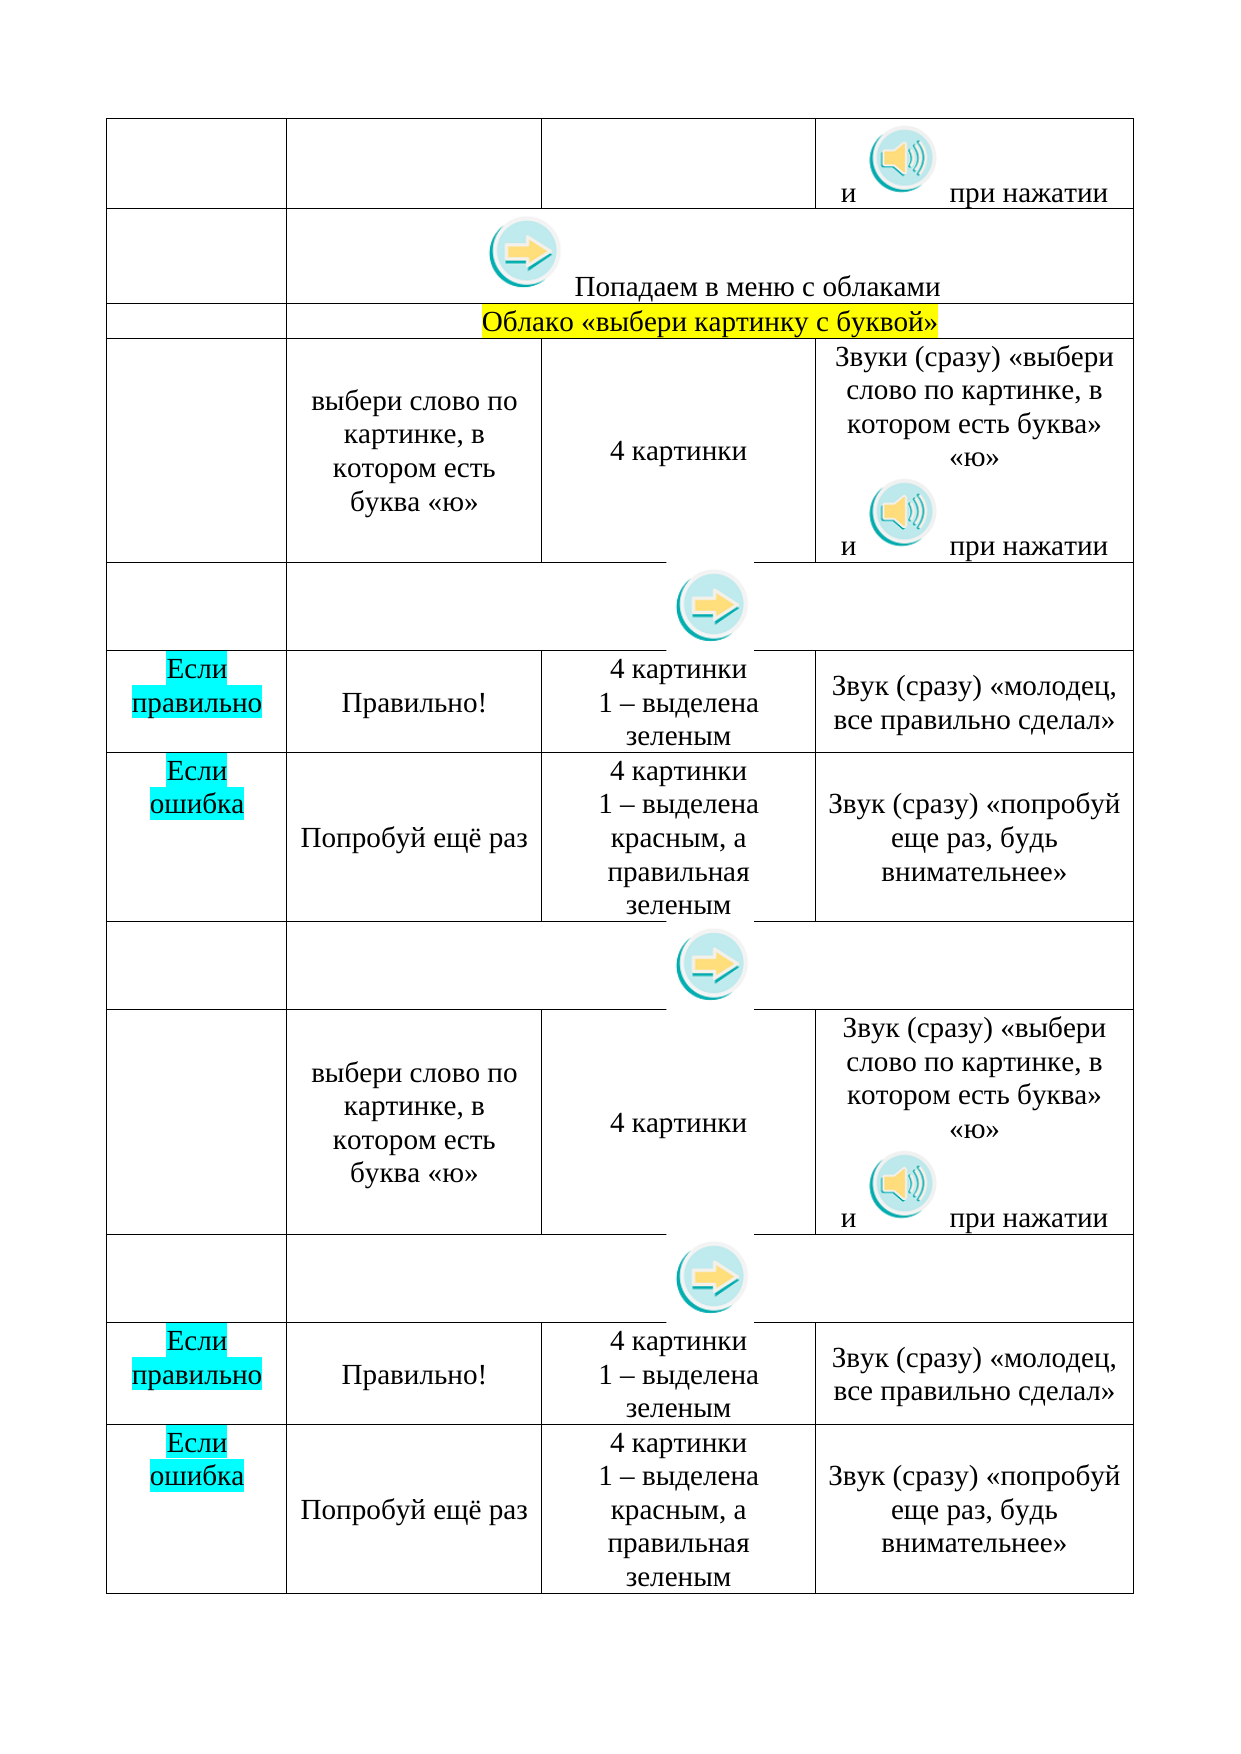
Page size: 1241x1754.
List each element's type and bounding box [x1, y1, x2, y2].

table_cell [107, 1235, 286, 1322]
picture [666, 562, 754, 651]
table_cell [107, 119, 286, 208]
picture [856, 1144, 942, 1228]
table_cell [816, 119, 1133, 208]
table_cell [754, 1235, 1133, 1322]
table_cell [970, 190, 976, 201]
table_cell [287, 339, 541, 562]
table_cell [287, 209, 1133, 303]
picture [856, 472, 942, 556]
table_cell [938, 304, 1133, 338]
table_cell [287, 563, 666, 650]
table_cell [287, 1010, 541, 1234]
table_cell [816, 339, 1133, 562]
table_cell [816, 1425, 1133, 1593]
picture [479, 209, 567, 297]
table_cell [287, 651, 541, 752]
picture [666, 921, 754, 1010]
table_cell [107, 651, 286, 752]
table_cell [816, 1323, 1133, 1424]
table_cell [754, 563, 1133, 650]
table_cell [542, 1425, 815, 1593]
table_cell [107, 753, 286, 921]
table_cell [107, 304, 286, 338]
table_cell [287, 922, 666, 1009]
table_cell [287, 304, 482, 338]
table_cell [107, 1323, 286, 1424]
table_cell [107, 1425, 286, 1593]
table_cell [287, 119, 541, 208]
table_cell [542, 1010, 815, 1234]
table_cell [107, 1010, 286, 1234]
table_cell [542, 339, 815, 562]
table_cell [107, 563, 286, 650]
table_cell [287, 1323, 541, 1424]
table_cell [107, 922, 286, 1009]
picture [856, 119, 942, 202]
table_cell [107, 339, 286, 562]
picture [666, 1234, 754, 1323]
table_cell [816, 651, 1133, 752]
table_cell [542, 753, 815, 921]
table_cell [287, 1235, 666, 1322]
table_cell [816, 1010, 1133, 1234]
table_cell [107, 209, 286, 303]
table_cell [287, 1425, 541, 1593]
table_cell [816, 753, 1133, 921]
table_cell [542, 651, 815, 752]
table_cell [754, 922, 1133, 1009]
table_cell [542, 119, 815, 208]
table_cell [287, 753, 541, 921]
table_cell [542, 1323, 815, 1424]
